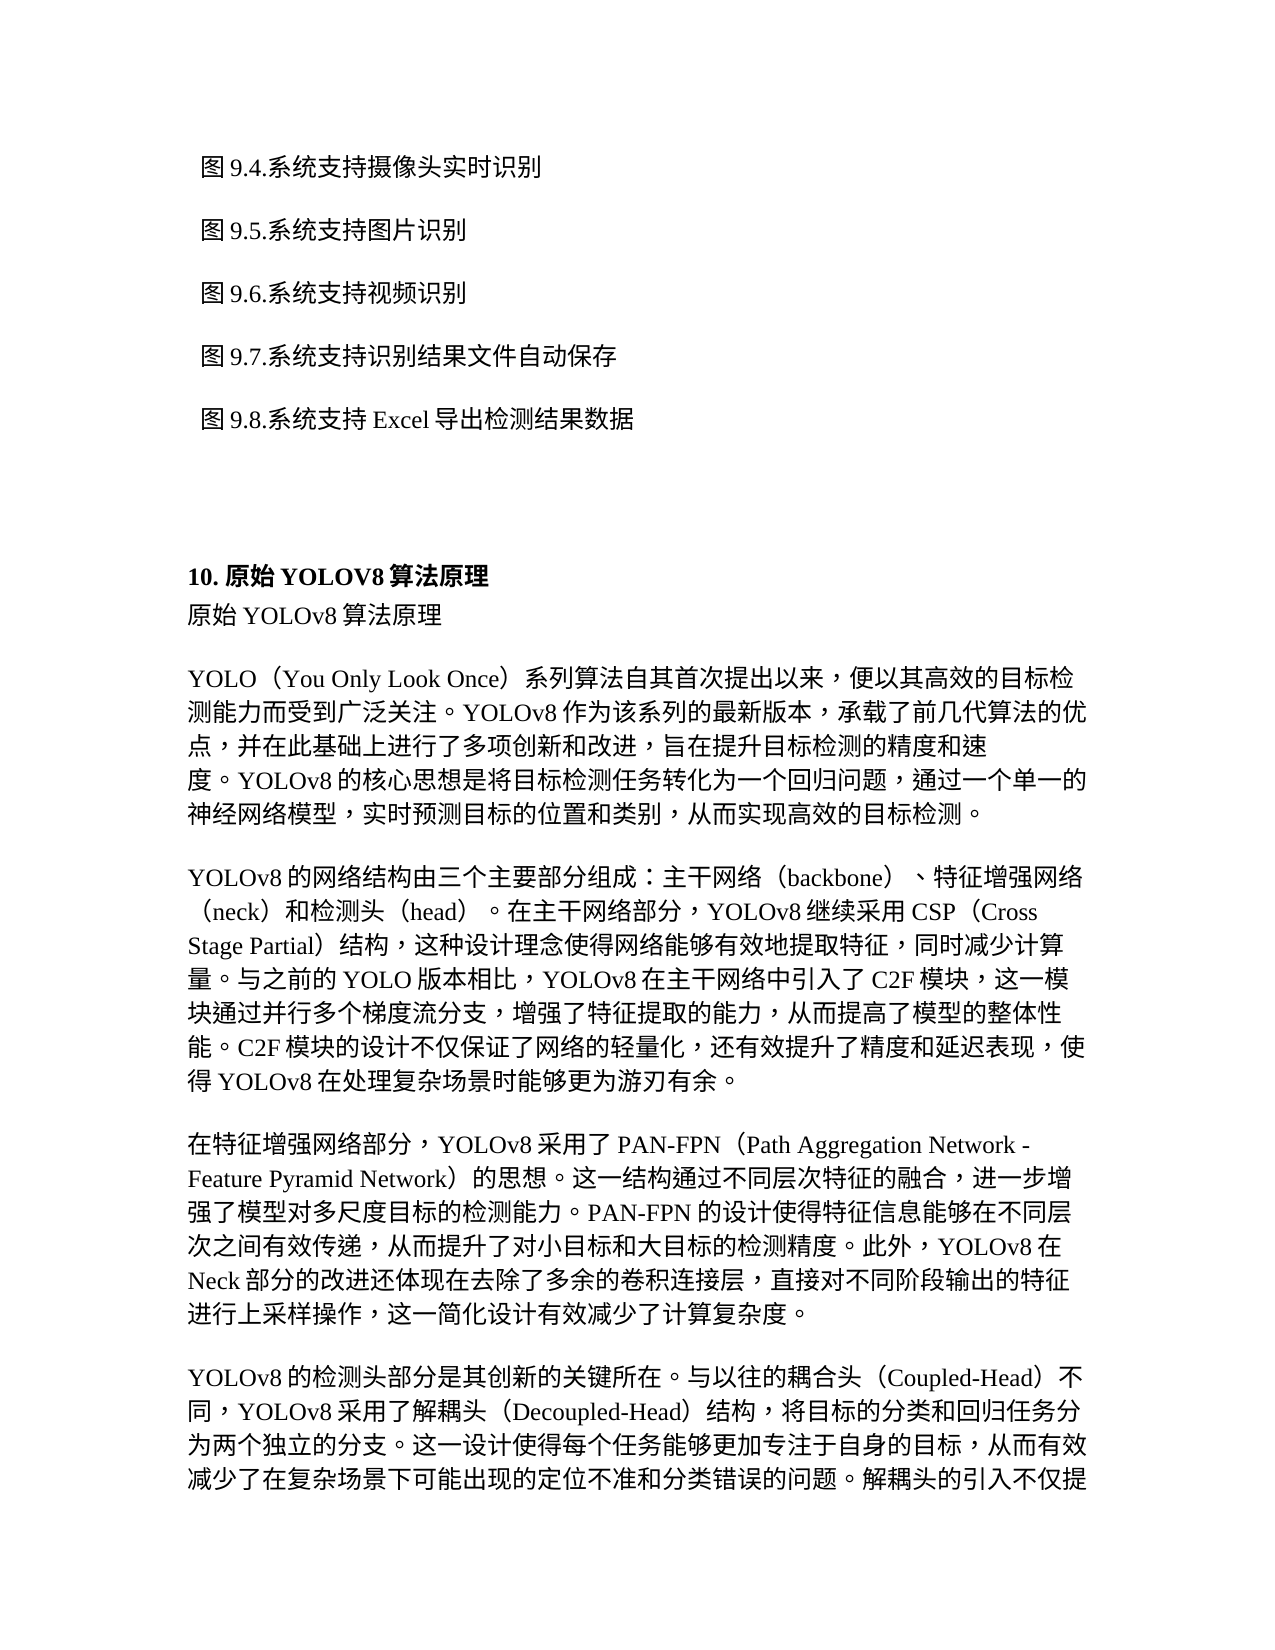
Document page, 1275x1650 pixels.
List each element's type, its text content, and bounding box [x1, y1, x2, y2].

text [187, 597, 1087, 1496]
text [187, 150, 1087, 435]
subtitle 10. 原始YOLOV8算法原理 [187, 558, 1087, 592]
